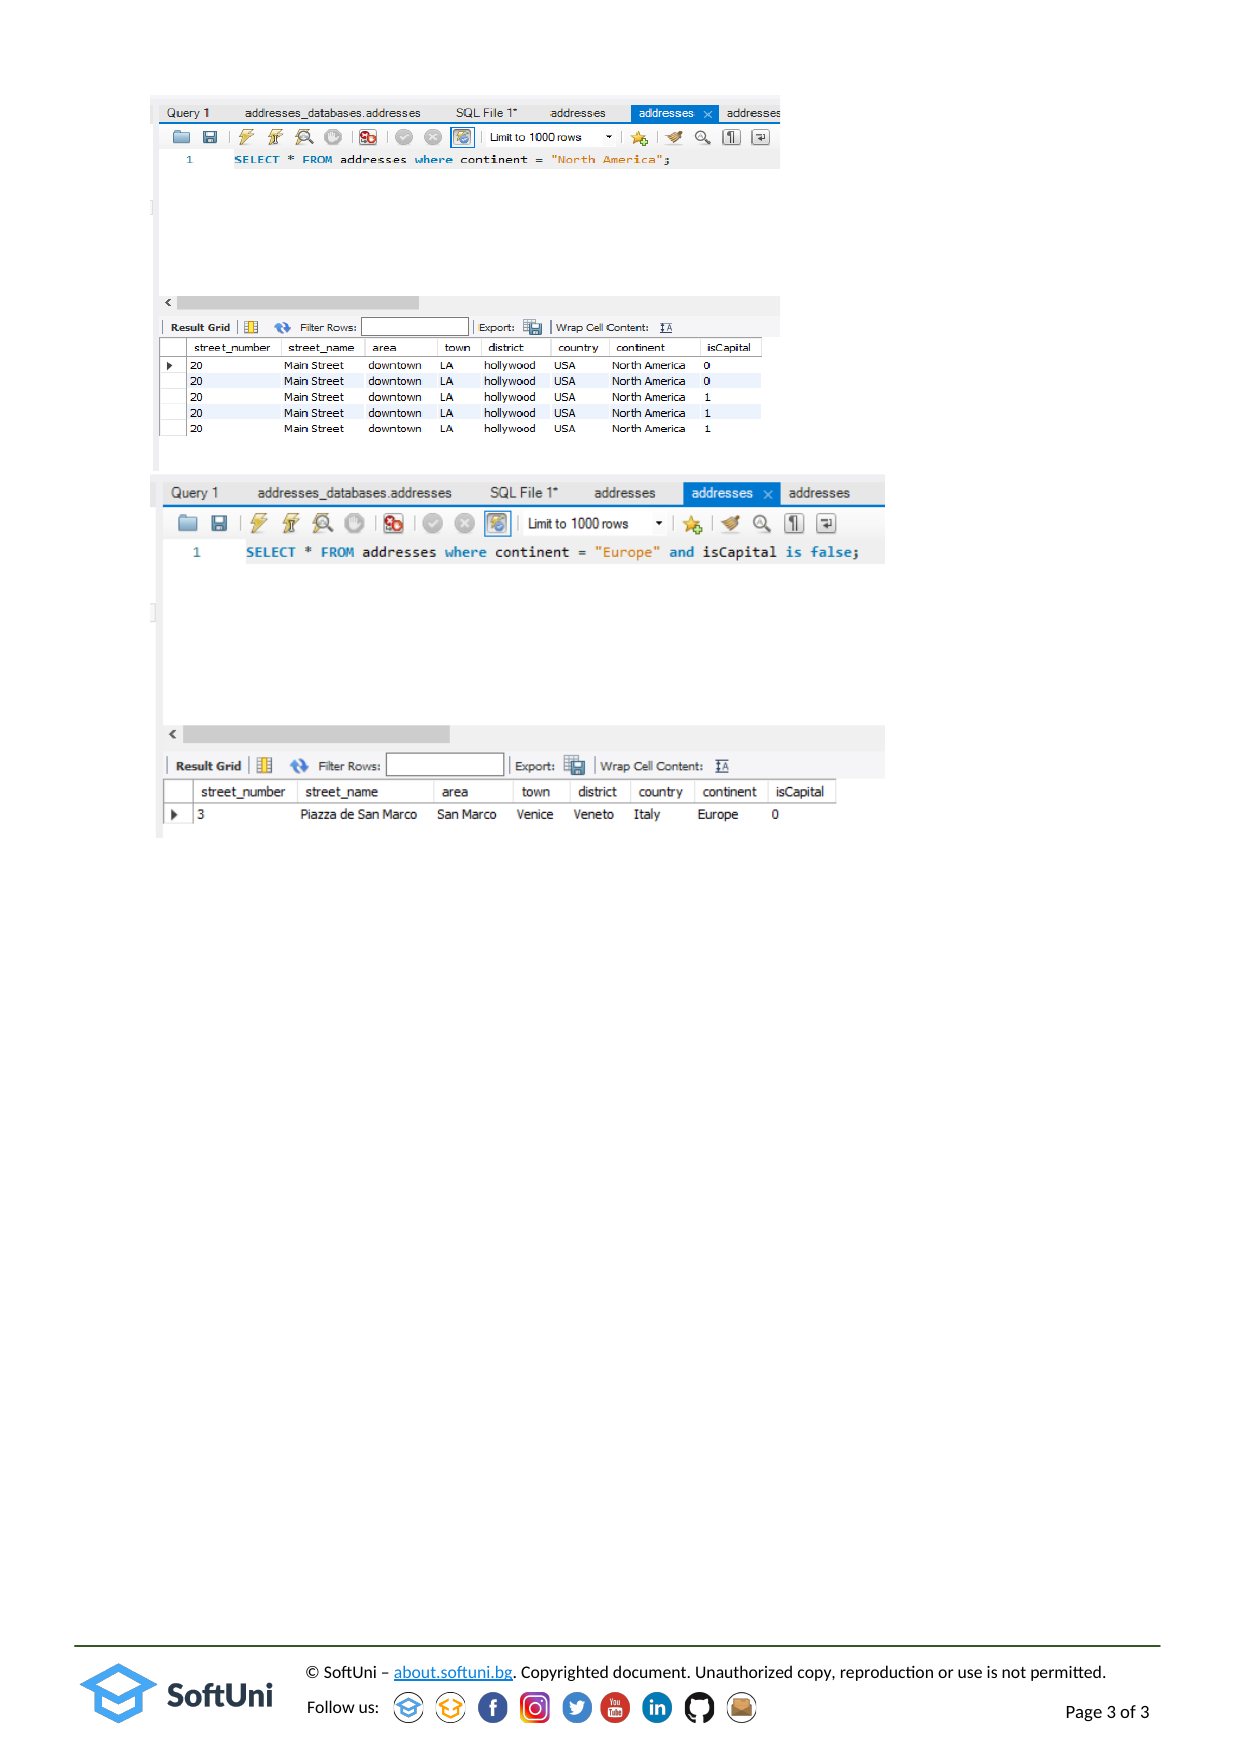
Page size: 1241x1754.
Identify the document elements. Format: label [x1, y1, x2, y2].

picture [656, 1705, 665, 1714]
picture [726, 1692, 757, 1723]
picture [600, 1692, 630, 1723]
picture [150, 95, 781, 471]
picture [642, 1714, 651, 1723]
picture [478, 1692, 508, 1723]
picture [435, 1692, 466, 1723]
picture [663, 1714, 672, 1723]
picture [684, 1692, 715, 1723]
picture [73, 1658, 279, 1729]
picture [562, 1692, 592, 1723]
picture [642, 1692, 651, 1701]
picture [663, 1692, 672, 1701]
picture [150, 474, 885, 838]
picture [520, 1692, 550, 1723]
picture [393, 1692, 424, 1723]
